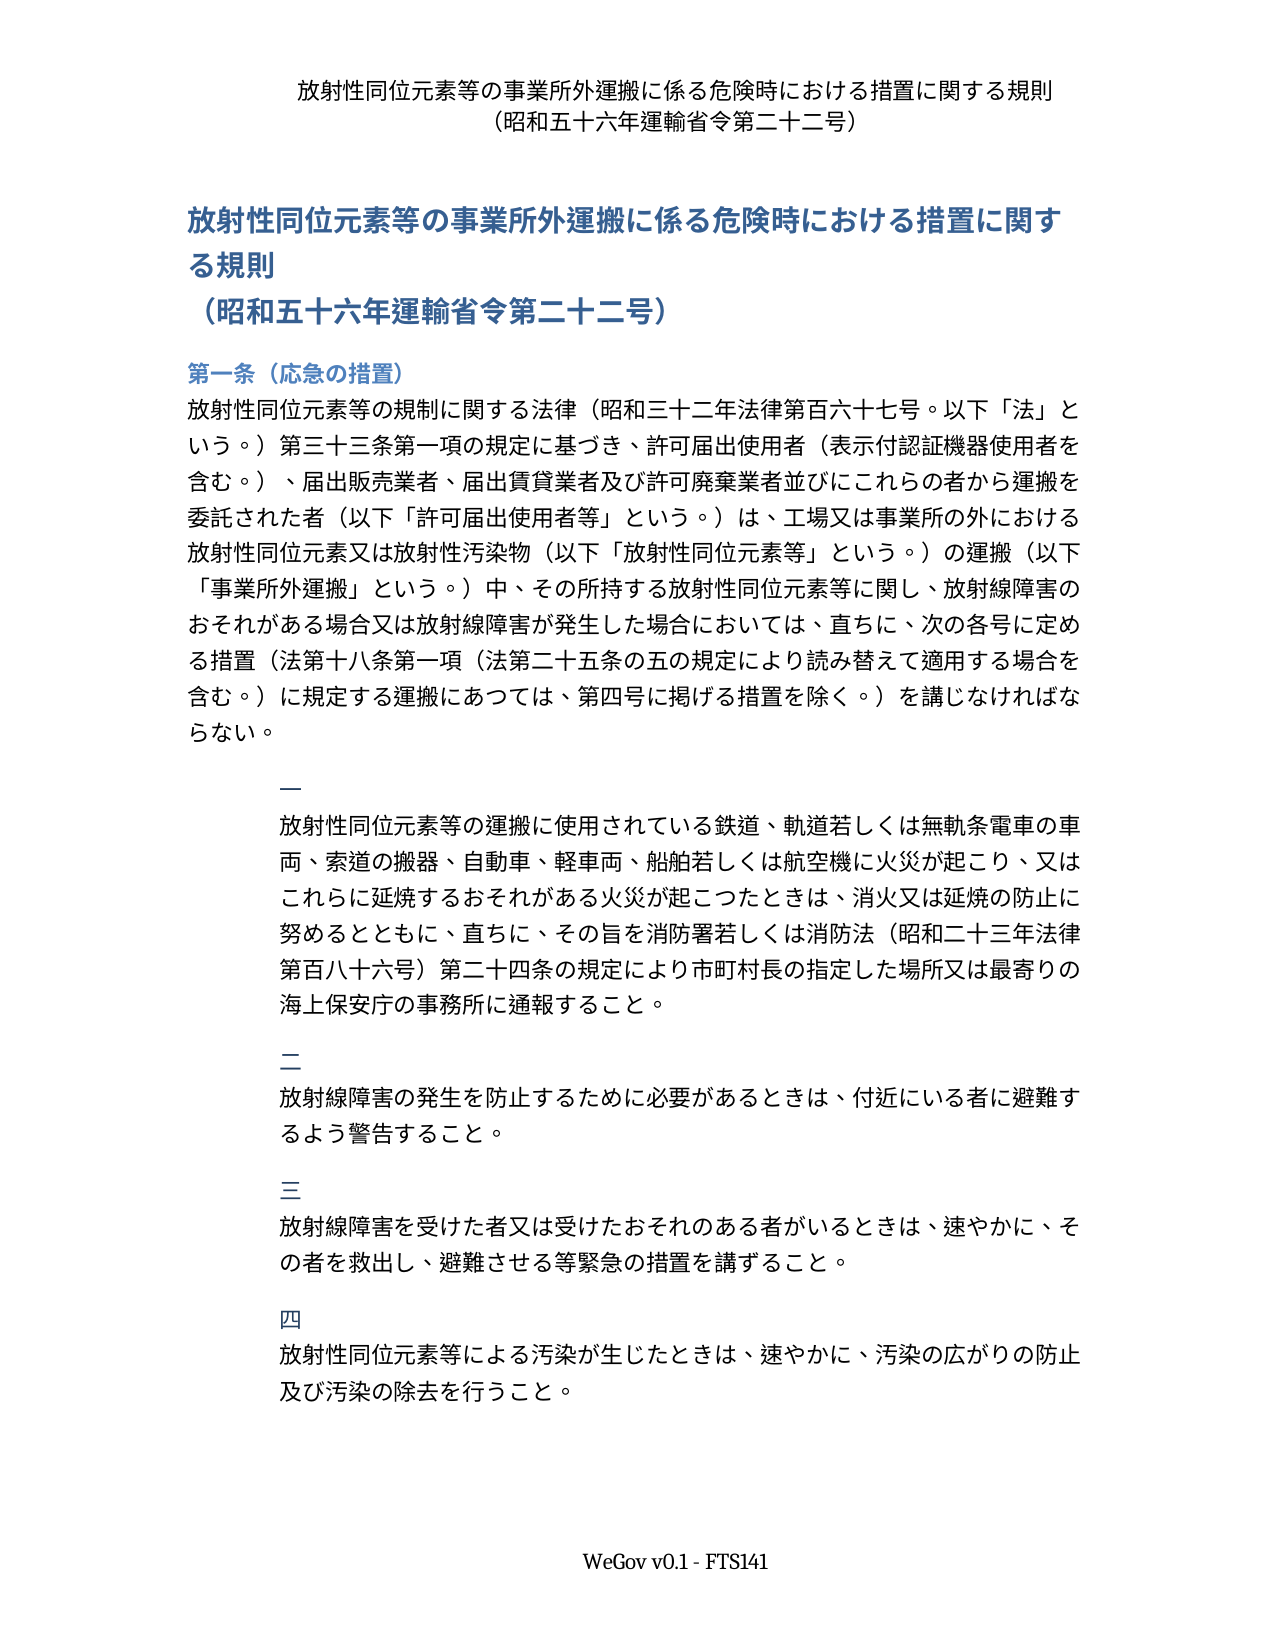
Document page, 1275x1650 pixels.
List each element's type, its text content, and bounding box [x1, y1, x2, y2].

text 放射性同位元素等の運搬に使用されている鉄道、軌道若しくは無軌条電車の車両、索道の搬器、自動車、軽車両、船舶若しくは航空機に火災が起こり、又はこれらに延焼するおそれがある火災が起こつたときは、消火又は延焼の防止に努めるとともに、直ちに、その旨を消防署若しくは消防法（昭和二十三年法律第百八十六号）第二十四条の規定により市町村長の指定した場所又は最寄りの海上保安庁の事務所に通報すること。 [279, 810, 1087, 1021]
text 放射性同位元素等の規制に関する法律（昭和三十二年法律第百六十七号。以下「法」という。）第三十三条第一項の規定に基づき、許可届出使用者（表示付認証機器使用者を含む。）、届出販売業者、届出賃貸業者及び許可廃棄業者並びにこれらの者から運搬を委託された者（以下「許可届出使用者等」という。）は、工場又は事業所の外における放射性同位元素又は放射性汚染物（以下「放射性同位元素等」という。）の運搬（以下「事業所外運搬」という。）中、その所持する放射性同位元素等に関し、放射線障害のおそれがある場合又は放射線障害が発生した場合においては、直ちに、次の各号に定める措置（法第十八条第一項（法第二十五条の五の規定により読み替えて適用する場合を含む。）に規定する運搬にあつては、第四号に掲げる措置を除く。）を講じなければならない。 [187, 394, 1087, 748]
subtitle 一 [279, 774, 1087, 805]
text 放射線障害を受けた者又は受けたおそれのある者がいるときは、速やかに、その者を救出し、避難させる等緊急の措置を講ずること。 [279, 1211, 1087, 1278]
text 放射性同位元素等による汚染が生じたときは、速やかに、汚染の広がりの防止及び汚染の除去を行うこと。 [279, 1339, 1087, 1407]
text 放射線障害の発生を防止するために必要があるときは、付近にいる者に避難するよう警告すること。 [279, 1082, 1087, 1149]
subtitle 放射性同位元素等の事業所外運搬に係る危険時における措置に関する規則 （昭和五十六年運輸省令第二十二号） [187, 200, 1087, 331]
subtitle 二 [279, 1046, 1087, 1077]
subtitle 第一条（応急の措置） [187, 358, 1087, 389]
subtitle 三 [279, 1175, 1087, 1206]
subtitle 四 [279, 1303, 1087, 1335]
